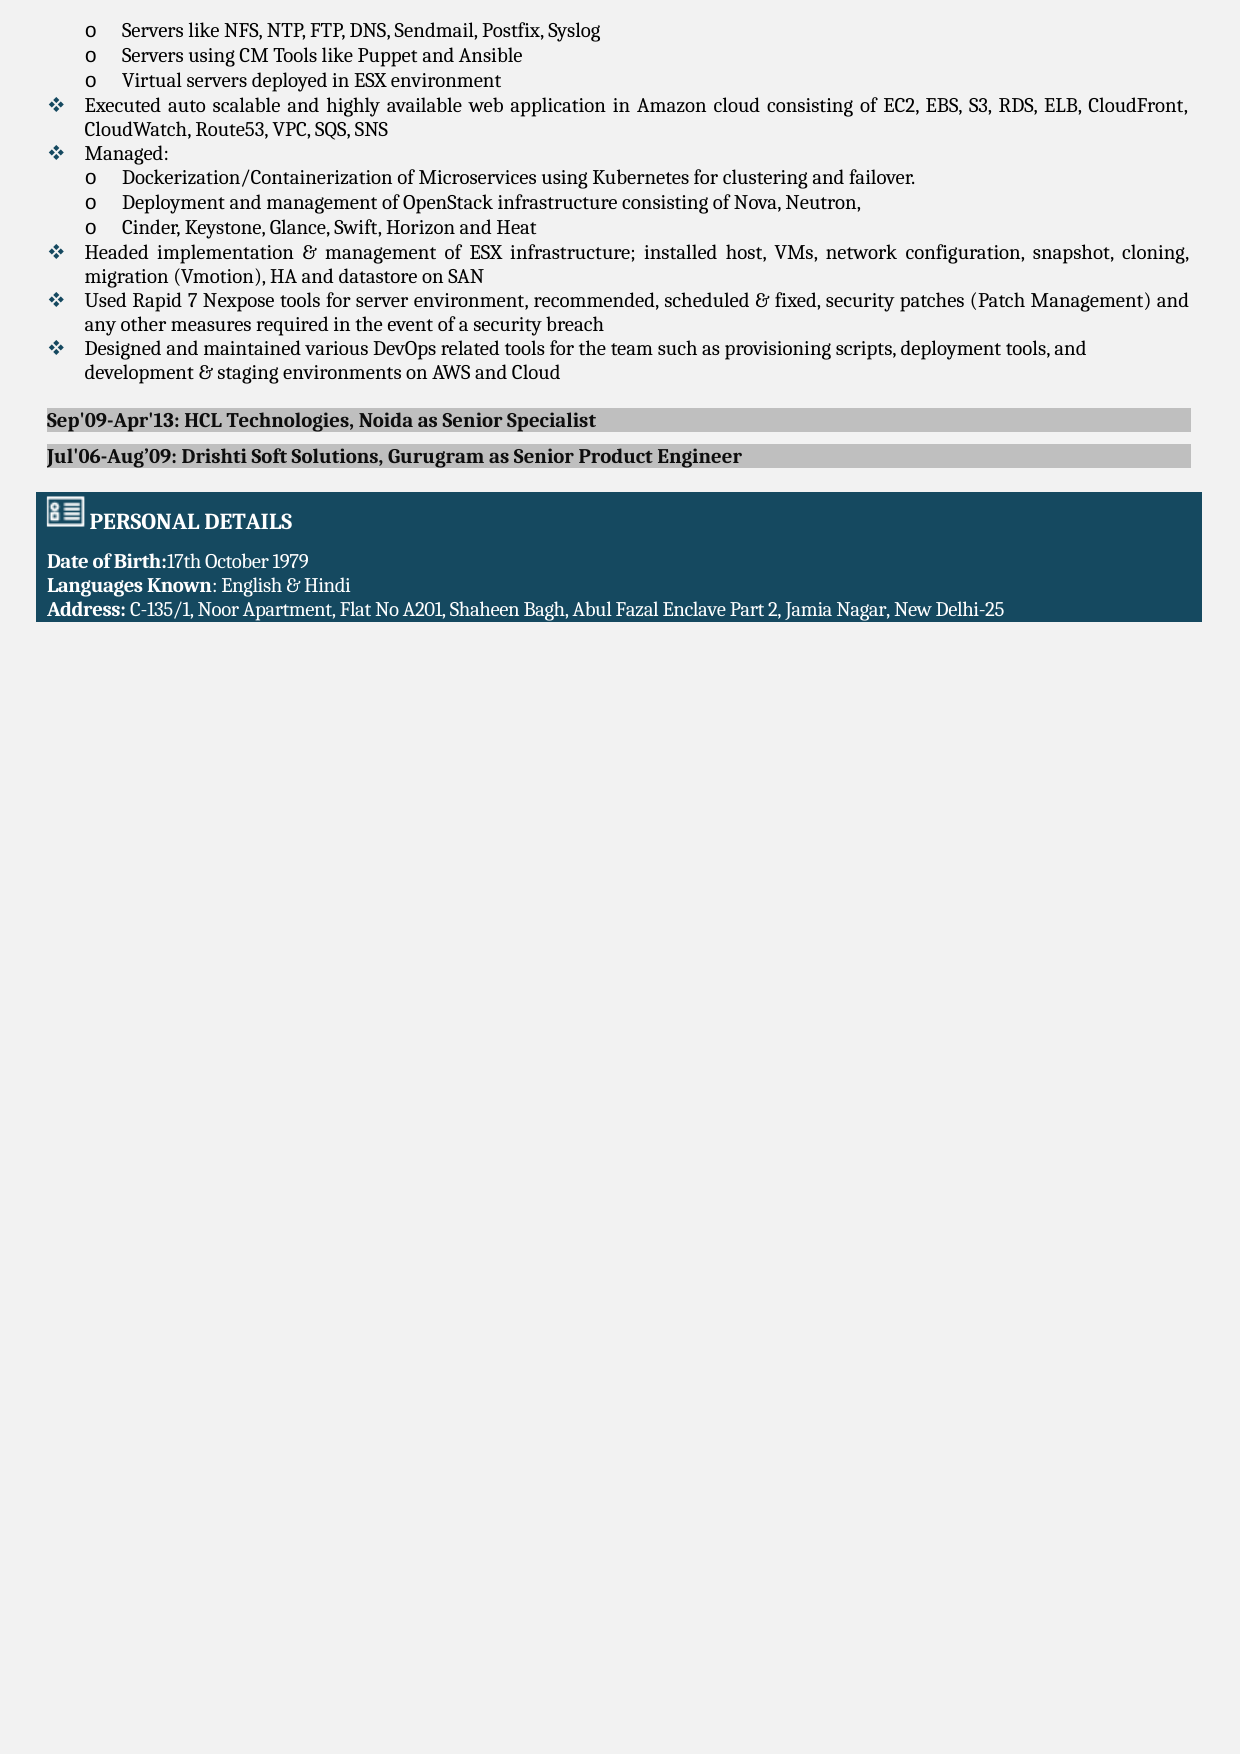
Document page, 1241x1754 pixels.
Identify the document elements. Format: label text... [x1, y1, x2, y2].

picture [46, 492, 85, 530]
table_cell PERSONAL DETAILS Date of Birth:17th October 1979 Languages Known: English & Hindi Address: C-135/1, Noor Apartment, Flat No A201, Shaheen Bagh, Abul Fazal Enclave Part 2, Jamia Nagar, New Delhi-25 [36, 492, 1202, 622]
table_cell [36, 19, 1202, 492]
